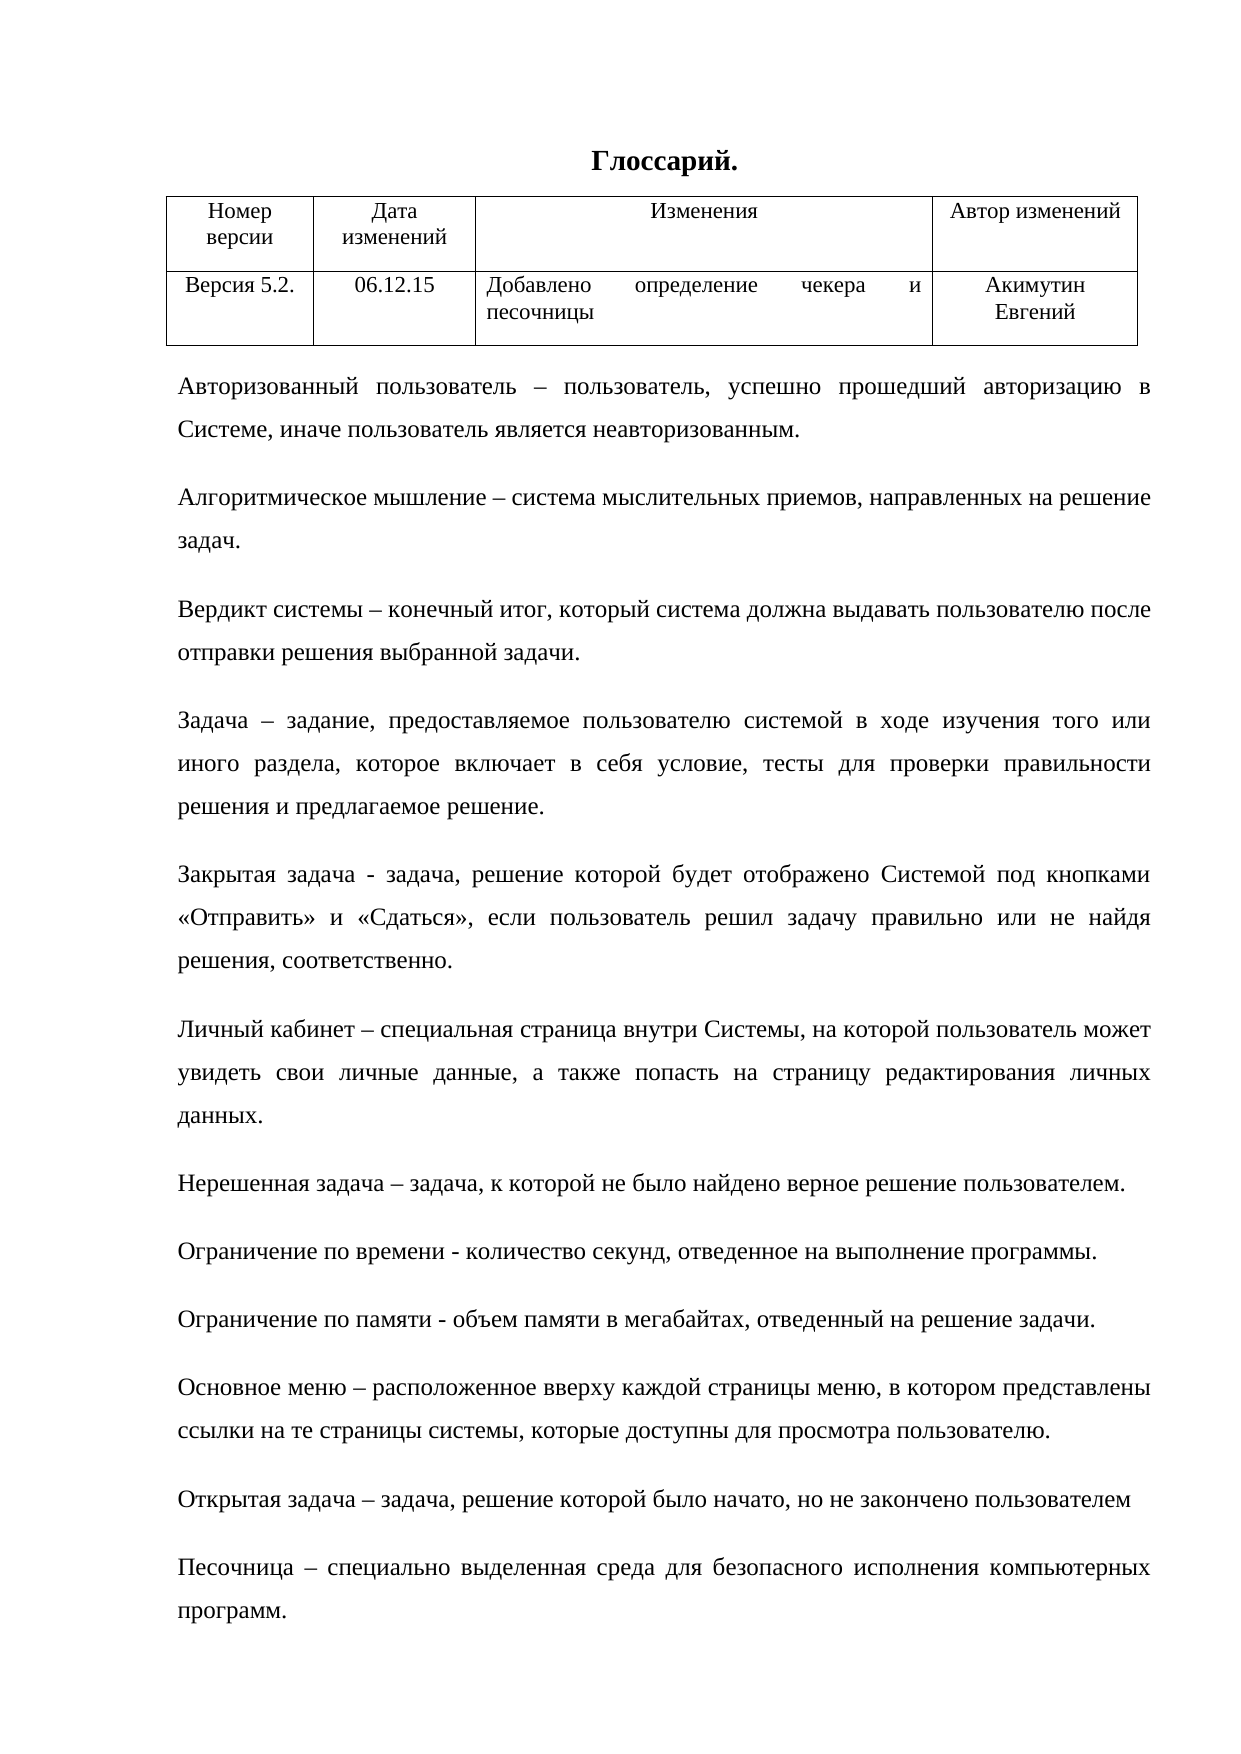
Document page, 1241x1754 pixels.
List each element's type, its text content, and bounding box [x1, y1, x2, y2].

text Песочница – специально выделенная среда для безопасного исполнения компьютерных программ. [177, 1552, 1152, 1624]
text Вердикт системы – конечный итог, который система должна выдавать пользователю после отправки решения выбранной задачи. [177, 594, 1152, 666]
text Открытая задача – задача, решение которой было начато, но не закончено пользователем [177, 1484, 1152, 1512]
text Глоссарий. [177, 143, 1152, 177]
text Основное меню – расположенное вверху каждой страницы меню, в котором представлены ссылки на те страницы системы, которые доступны для просмотра пользователю. [177, 1372, 1152, 1444]
text Задача – задание, предоставляемое пользователю системой в ходе изучения того или иного раздела, которое включает в себя условие, тесты для проверки правильности решения и предлагаемое решение. [177, 705, 1152, 820]
text Закрытая задача - задача, решение которой будет отображено Системой под кнопками «Отправить» и «Сдаться», если пользователь решил задачу правильно или не найдя решения, соответственно. [177, 859, 1152, 974]
table_header Номер версии [167, 197, 313, 271]
table_header Изменения [476, 197, 932, 271]
table_cell 06.12.15 [314, 272, 475, 345]
text Ограничение по времени - количество секунд, отведенное на выполнение программы. [177, 1236, 1152, 1265]
table_cell Добавлено определение чекера и песочницы [476, 272, 932, 345]
table_header Автор изменений [933, 197, 1137, 271]
text Нерешенная задача – задача, к которой не было найдено верное решение пользователем. [177, 1168, 1152, 1197]
table_cell Акимутин Евгений [933, 272, 1137, 345]
text Алгоритмическое мышление – система мыслительных приемов, направленных на решение задач. [177, 482, 1152, 554]
text Личный кабинет – специальная страница внутри Системы, на которой пользователь может увидеть свои личные данные, а также попасть на страницу редактирования личных данных. [177, 1014, 1152, 1129]
text Авторизованный пользователь – пользователь, успешно прошедший авторизацию в Системе, иначе пользователь является неавторизованным. [177, 371, 1152, 443]
table_header Дата изменений [314, 197, 475, 271]
text Ограничение по памяти - объем памяти в мегабайтах, отведенный на решение задачи. [177, 1304, 1152, 1333]
table_cell Версия 5.2. [167, 272, 313, 345]
